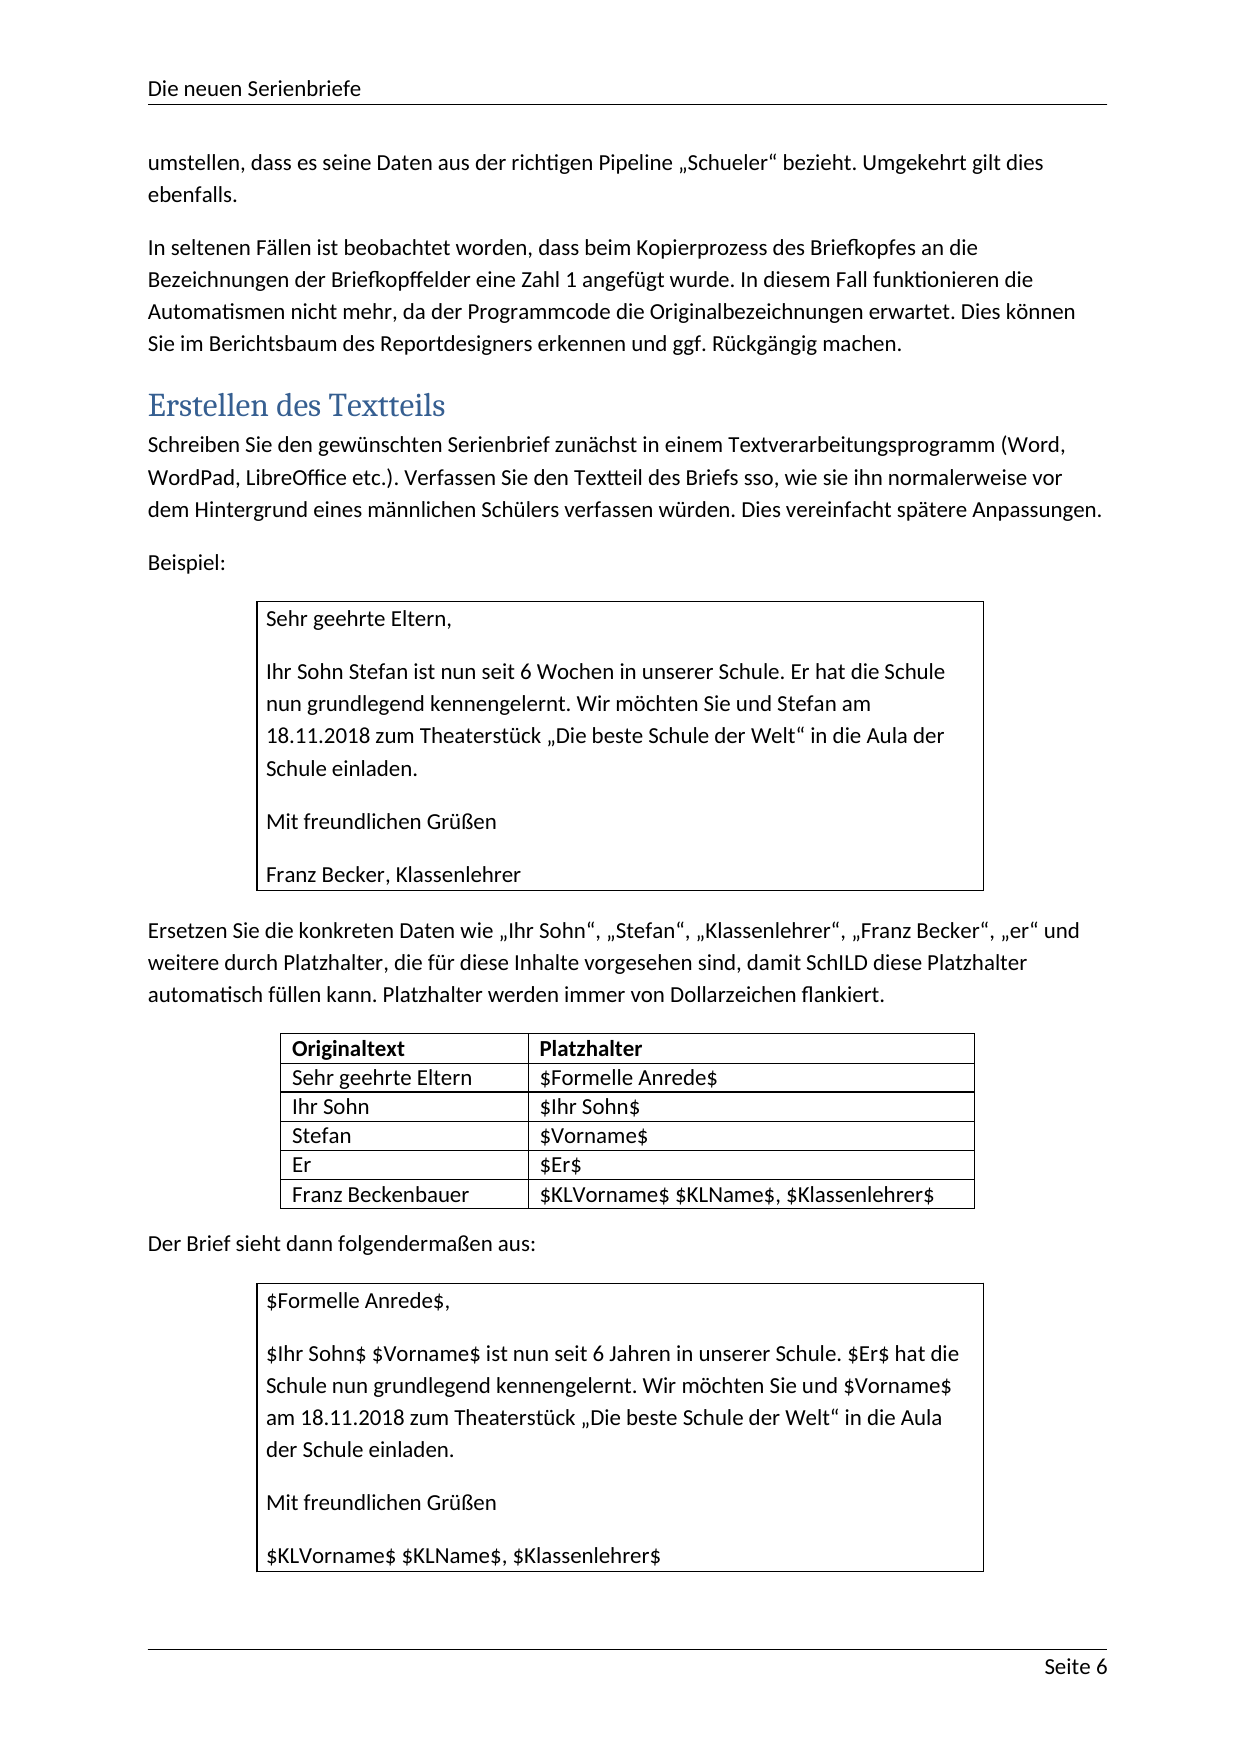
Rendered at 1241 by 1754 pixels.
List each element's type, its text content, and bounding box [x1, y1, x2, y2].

text Ersetzen Sie die konkreten Daten wie „Ihr Sohn“, „Stefan“, „Klassenlehrer“, „Franz Becker“, „er“ und weitere durch Platzhalter, die für diese Inhalte vorgesehen sind, damit SchILD diese Platzhalter automatisch füllen kann. Platzhalter werden immer von Dollarzeichen flankiert. [148, 916, 1107, 1008]
table_cell $Er$ [529, 1151, 974, 1179]
text Sehr geehrte Eltern, [258, 602, 983, 632]
table_cell Ihr Sohn [281, 1093, 528, 1121]
text Der Brief sieht dann folgendermaßen aus: [148, 1229, 1107, 1258]
table_cell Er [281, 1151, 528, 1179]
table_cell $KLVorname$ $KLName$, $Klassenlehrer$ [529, 1180, 974, 1208]
table_cell $Ihr Sohn$ [529, 1093, 974, 1121]
table_cell Stefan [281, 1122, 528, 1149]
table_header Platzhalter [529, 1034, 974, 1062]
table_cell Sehr geehrte Eltern [281, 1064, 528, 1091]
text Beispiel: [148, 548, 1107, 576]
table_cell Franz Beckenbauer [281, 1180, 528, 1208]
text Ihr Sohn Stefan ist nun seit 6 Wochen in unserer Schule. Er hat die Schule nun grundlegend kennengelernt. Wir möchten Sie und Stefan am 18.11.2018 zum Theaterstück „Die beste Schule der Welt“ in die Aula der Schule einladen. [258, 654, 983, 782]
subtitle Erstellen des Textteils [148, 387, 1107, 425]
text $Ihr Sohn$ $Vorname$ ist nun seit 6 Jahren in unserer Schule. $Er$ hat die Schule nun grundlegend kennengelernt. Wir möchten Sie und $Vorname$ am 18.11.2018 zum Theaterstück „Die beste Schule der Welt“ in die Aula der Schule einladen. [258, 1336, 983, 1463]
text Mit freundlichen Grüßen [258, 1485, 983, 1516]
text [148, 148, 1107, 208]
table_header Originaltext [281, 1034, 528, 1062]
text Schreiben Sie den gewünschten Serienbrief zunächst in einem Textverarbeitungsprogramm (Word, WordPad, LibreOffice etc.). Verfassen Sie den Textteil des Briefs sso, wie sie ihn normalerweise vor dem Hintergrund eines männlichen Schülers verfassen würden. Dies vereinfacht spätere Anpassungen. [148, 431, 1107, 523]
text Franz Becker, Klassenlehrer [258, 857, 983, 890]
text Mit freundlichen Grüßen [258, 804, 983, 835]
text $Formelle Anrede$, [258, 1284, 983, 1314]
text $KLVorname$ $KLName$, $Klassenlehrer$ [258, 1538, 983, 1571]
table_cell $Formelle Anrede$ [529, 1064, 974, 1091]
table_cell $Vorname$ [529, 1122, 974, 1149]
text In seltenen Fällen ist beobachtet worden, dass beim Kopierprozess des Briefkopfes an die Bezeichnungen der Briefkopffelder eine Zahl 1 angefügt wurde. In diesem Fall funktionieren die Automatismen nicht mehr, da der Programmcode die Originalbezeichnungen erwartet. Dies können Sie im Berichtsbaum des Reportdesigners erkennen und ggf. Rückgängig machen. [148, 233, 1107, 357]
